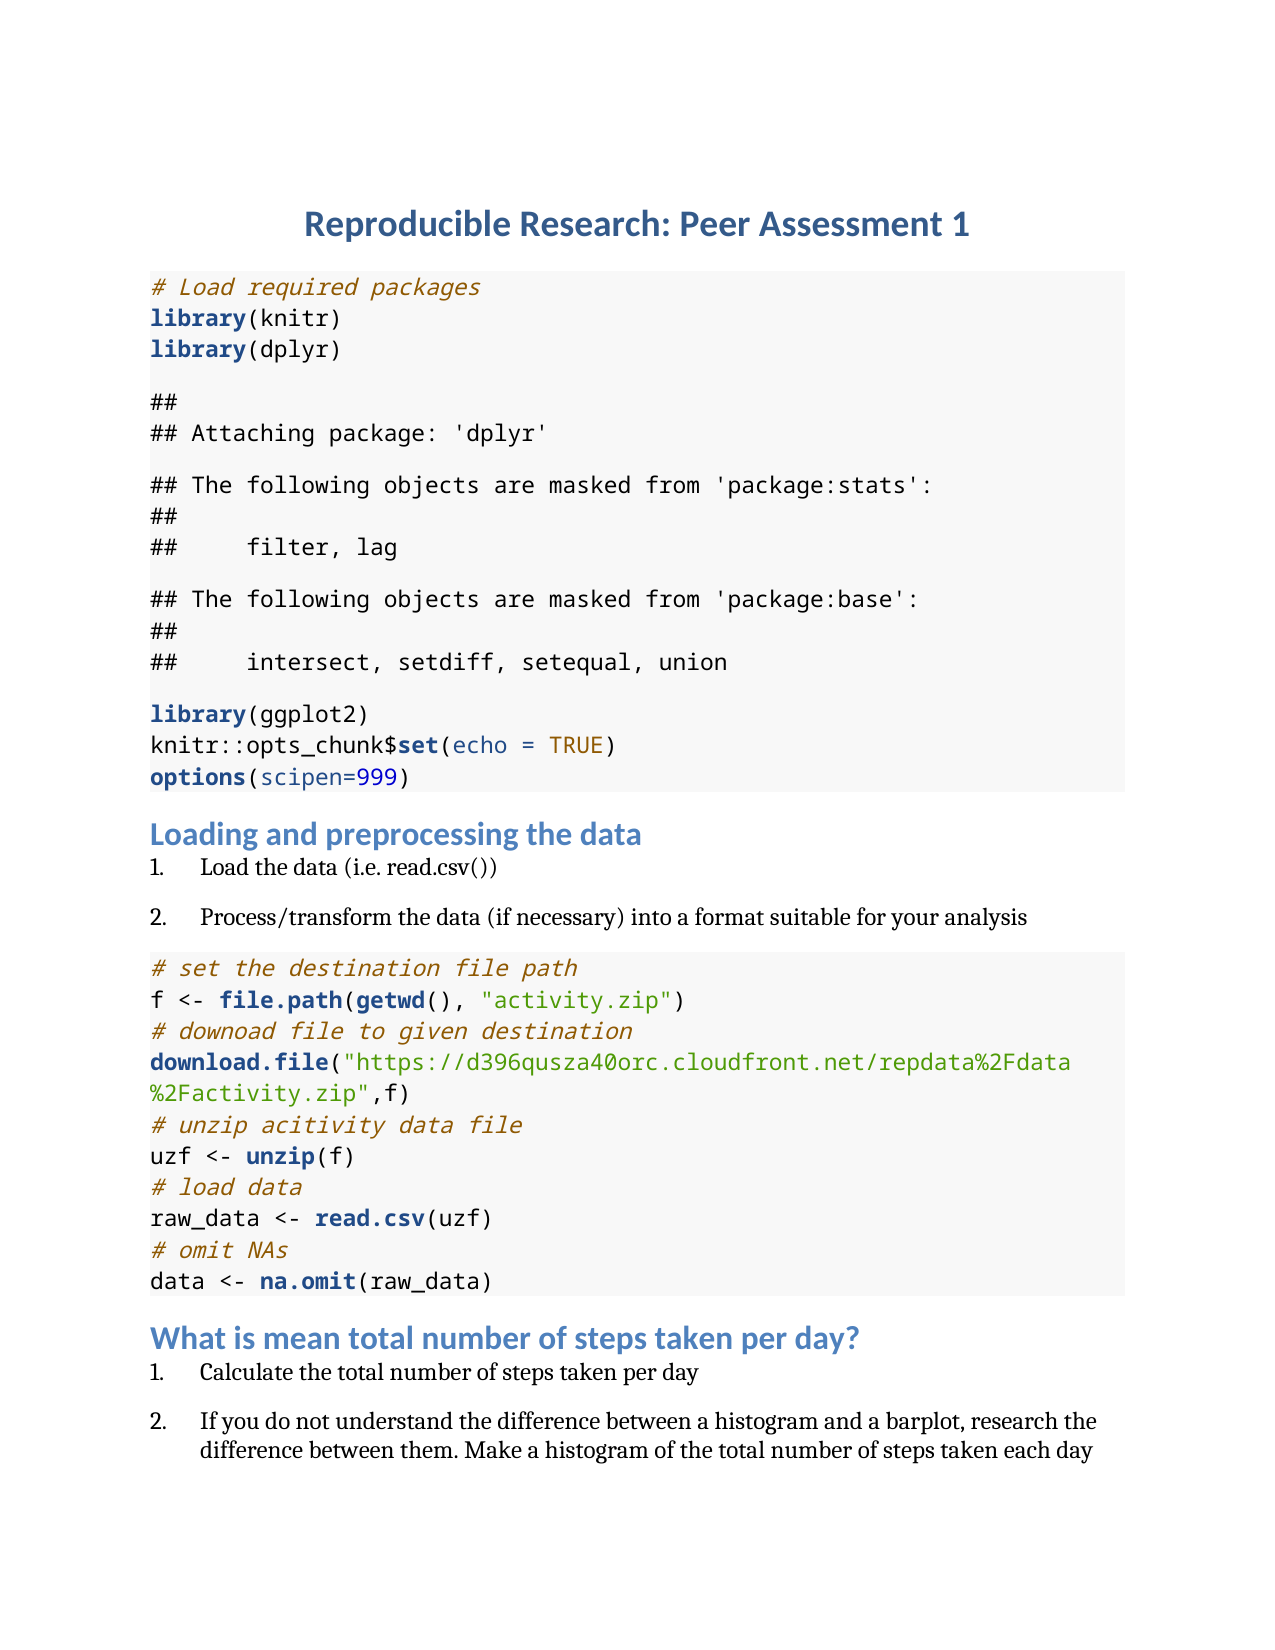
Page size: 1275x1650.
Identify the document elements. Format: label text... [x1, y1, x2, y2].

text ## The following objects are masked from 'package:stats': ## ## filter, lag [150, 469, 1125, 562]
text library(ggplot2) knitr::opts_chunk$set(echo = TRUE) options(scipen=999) [370, 698, 1125, 792]
list Process/transform the data (if necessary) into a format suitable for your analysis [150, 903, 1125, 932]
list Load the data (i.e. read.csv()) [150, 853, 1125, 882]
subtitle What is mean total number of steps taken per day? [150, 1317, 1125, 1358]
text # set the destination file path f <- file.path(getwd(), "activity.zip") # downoad file to given destination download.file("https://d396qusza40orc.cloudfront.net/repdata%2Fdata%2Factivity.zip",f) # unzip acitivity data file uzf <- unzip(f) # load data raw_data <- read.csv(uzf) # omit NAs data <- na.omit(raw_data) [150, 952, 1125, 1296]
text # Load required packages library(knitr) library(dplyr) [342, 271, 1125, 364]
list If you do not understand the difference between a histogram and a barplot, research the difference between them. Make a histogram of the total number of steps taken each day [150, 1407, 1125, 1465]
title Reproducible Research: Peer Assessment 1 [150, 200, 1125, 246]
text ## The following objects are masked from 'package:base': ## ## intersect, setdiff, setequal, union [150, 583, 1125, 677]
subtitle Loading and preprocessing the data [150, 812, 1125, 853]
text ## ## Attaching package: 'dplyr' [150, 385, 1125, 448]
list Calculate the total number of steps taken per day [150, 1358, 1125, 1386]
